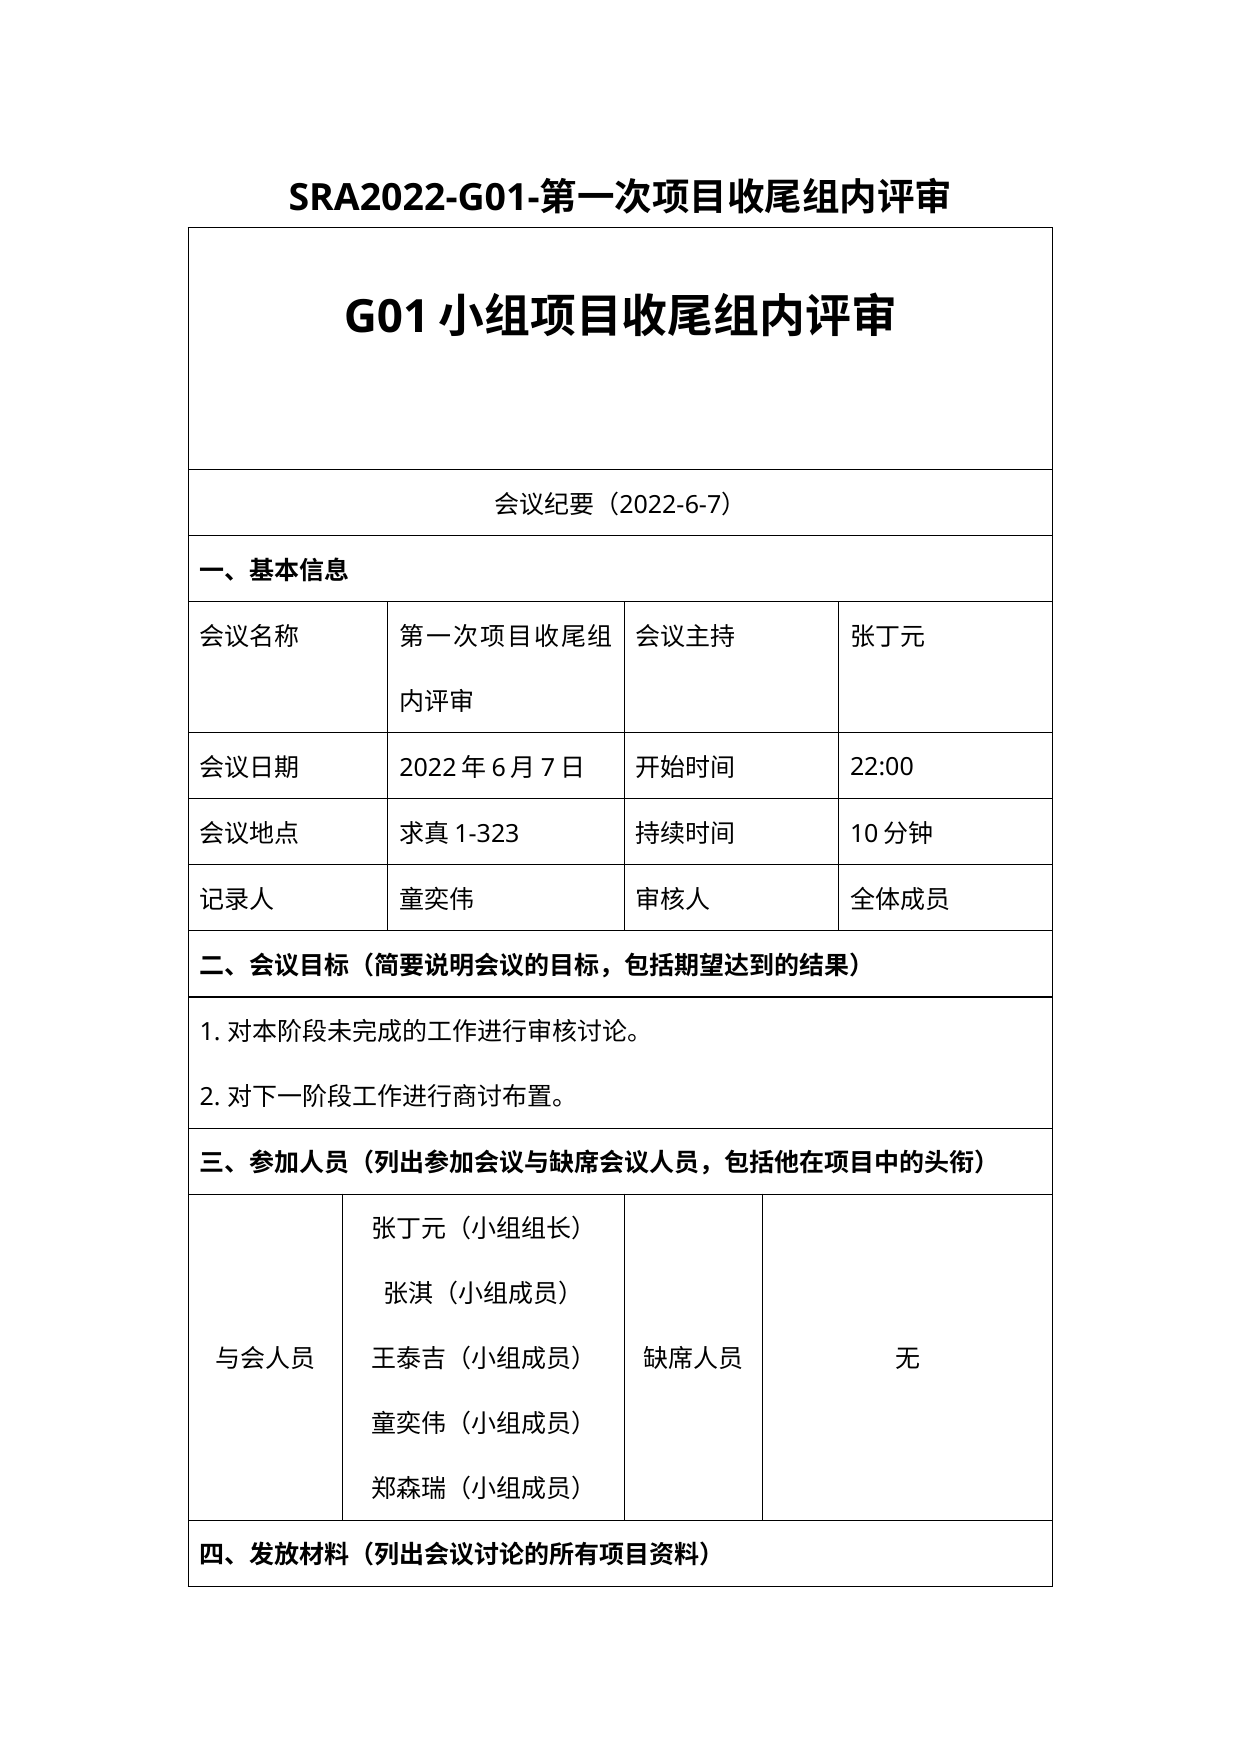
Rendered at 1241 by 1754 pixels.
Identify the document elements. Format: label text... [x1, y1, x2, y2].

table_cell 全体成员 [839, 865, 1052, 930]
table_cell 缺席人员 [625, 1195, 762, 1519]
table_cell 三、参加人员（列出参加会议与缺席会议人员，包括他在项目中的头衔） [189, 1129, 1052, 1193]
table_header G01小组项目收尾组内评审 [189, 228, 1052, 469]
table_cell 与会人员 [189, 1195, 342, 1519]
table_cell 1. 对本阶段未完成的工作进行审核讨论。 2. 对下一阶段工作进行商讨布置。 [189, 998, 1052, 1127]
table_cell 二、会议目标（简要说明会议的目标，包括期望达到的结果） [189, 931, 1052, 996]
table_cell 第一次项目收尾组内评审 [388, 602, 624, 732]
text SRA2022-G01-第一次项目收尾组内评审 [187, 162, 1053, 227]
table_cell 张丁元（小组组长） 张淇（小组成员） 王泰吉（小组成员） 童奕伟（小组成员） 郑森瑞（小组成员） [343, 1195, 624, 1519]
table_cell 10分钟 [839, 799, 1052, 864]
table_cell 张丁元 [839, 602, 1052, 732]
table_cell 会议地点 [189, 799, 387, 864]
table_cell 会议日期 [189, 733, 387, 798]
table_cell 会议名称 [189, 602, 387, 732]
table_cell 持续时间 [625, 799, 838, 864]
table_cell 2022年6月7日 [388, 733, 624, 798]
table_cell 记录人 [189, 865, 387, 930]
table_cell 童奕伟 [388, 865, 624, 930]
table_cell 四、发放材料（列出会议讨论的所有项目资料） [189, 1521, 1052, 1586]
table_cell 22:00 [839, 733, 1052, 798]
table_cell 会议纪要（2022-6-7） [189, 470, 1052, 535]
table_cell 无 [763, 1195, 1052, 1519]
table_cell 会议主持 [625, 602, 838, 732]
table_cell 一、基本信息 [189, 536, 1052, 601]
table_cell 审核人 [625, 865, 838, 930]
table_cell 求真1-323 [388, 799, 624, 864]
table_cell 开始时间 [625, 733, 838, 798]
